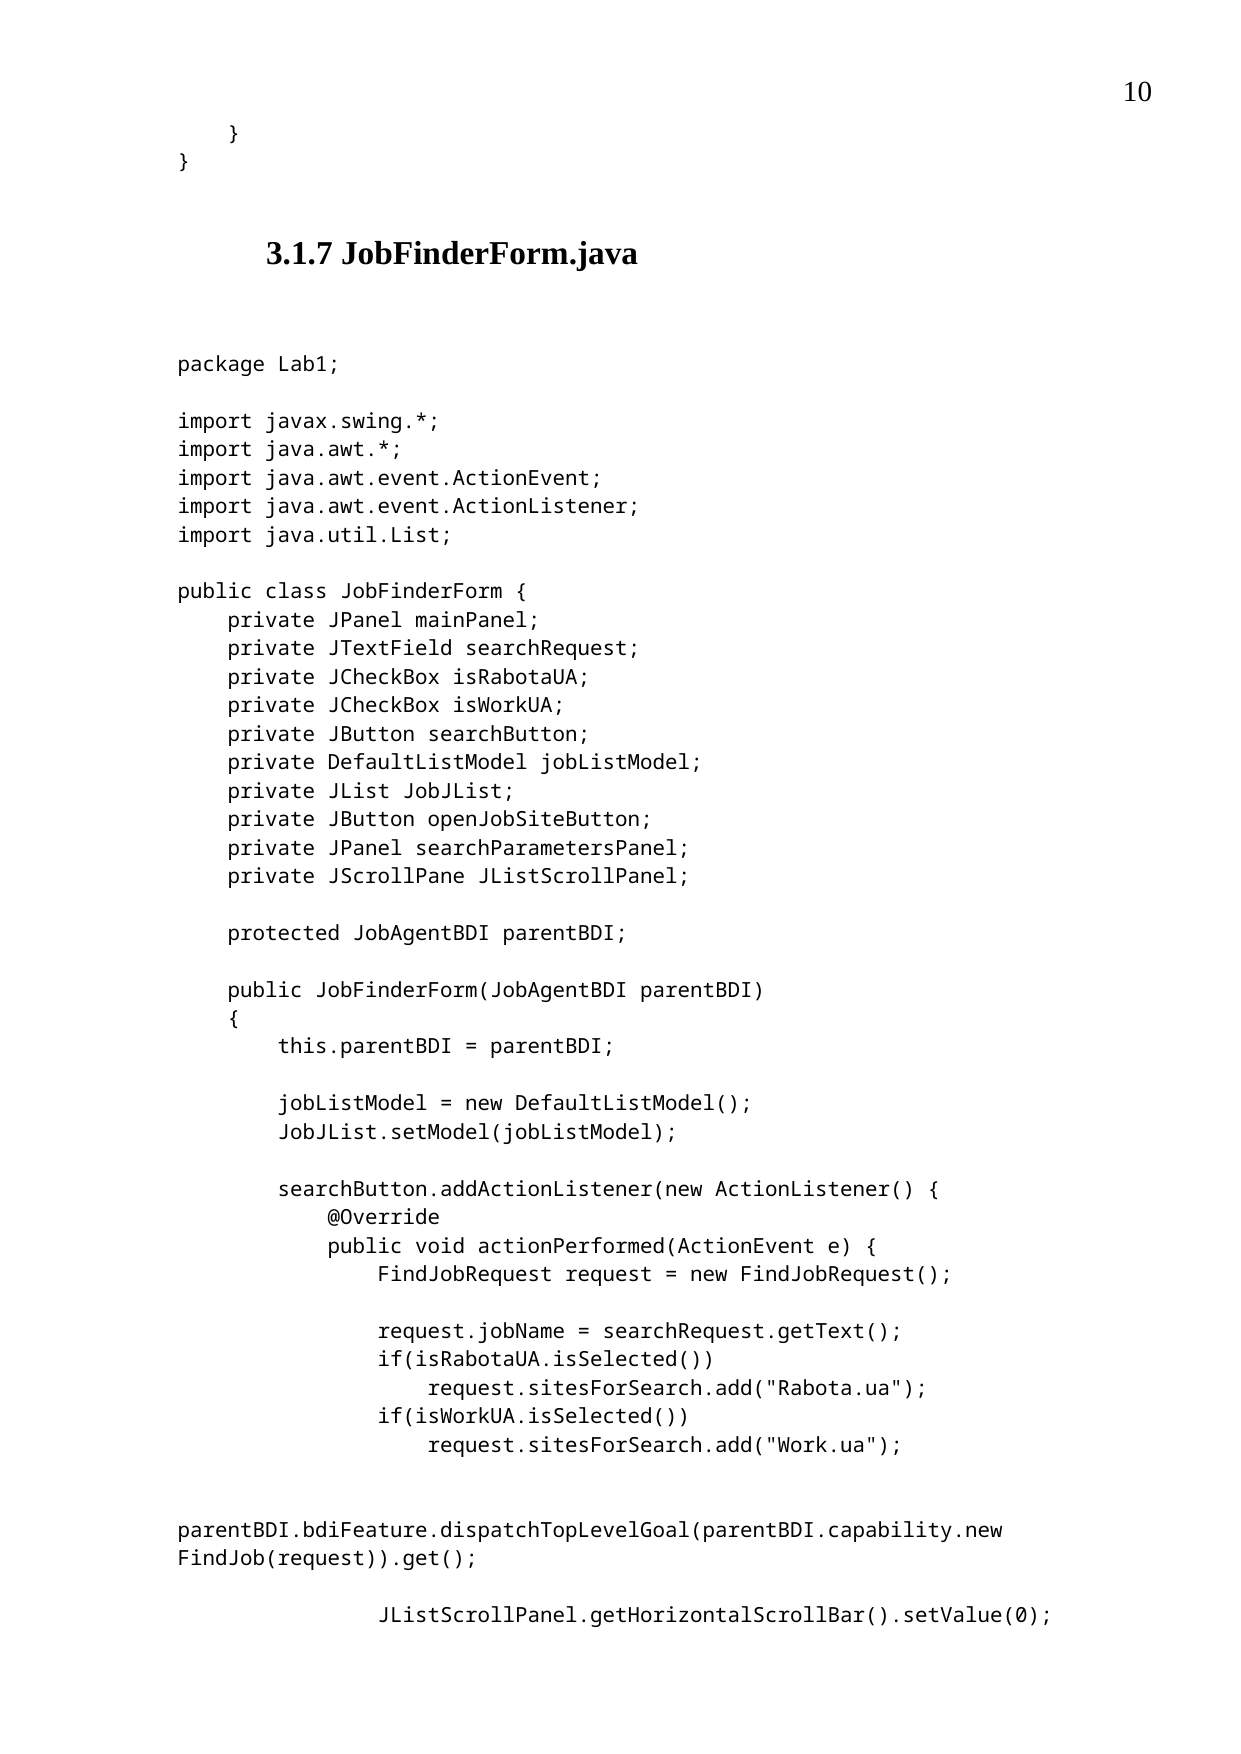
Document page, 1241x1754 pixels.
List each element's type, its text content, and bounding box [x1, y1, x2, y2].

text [177, 349, 1152, 1629]
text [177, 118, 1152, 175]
text JobFinderForm.java [177, 233, 1152, 272]
